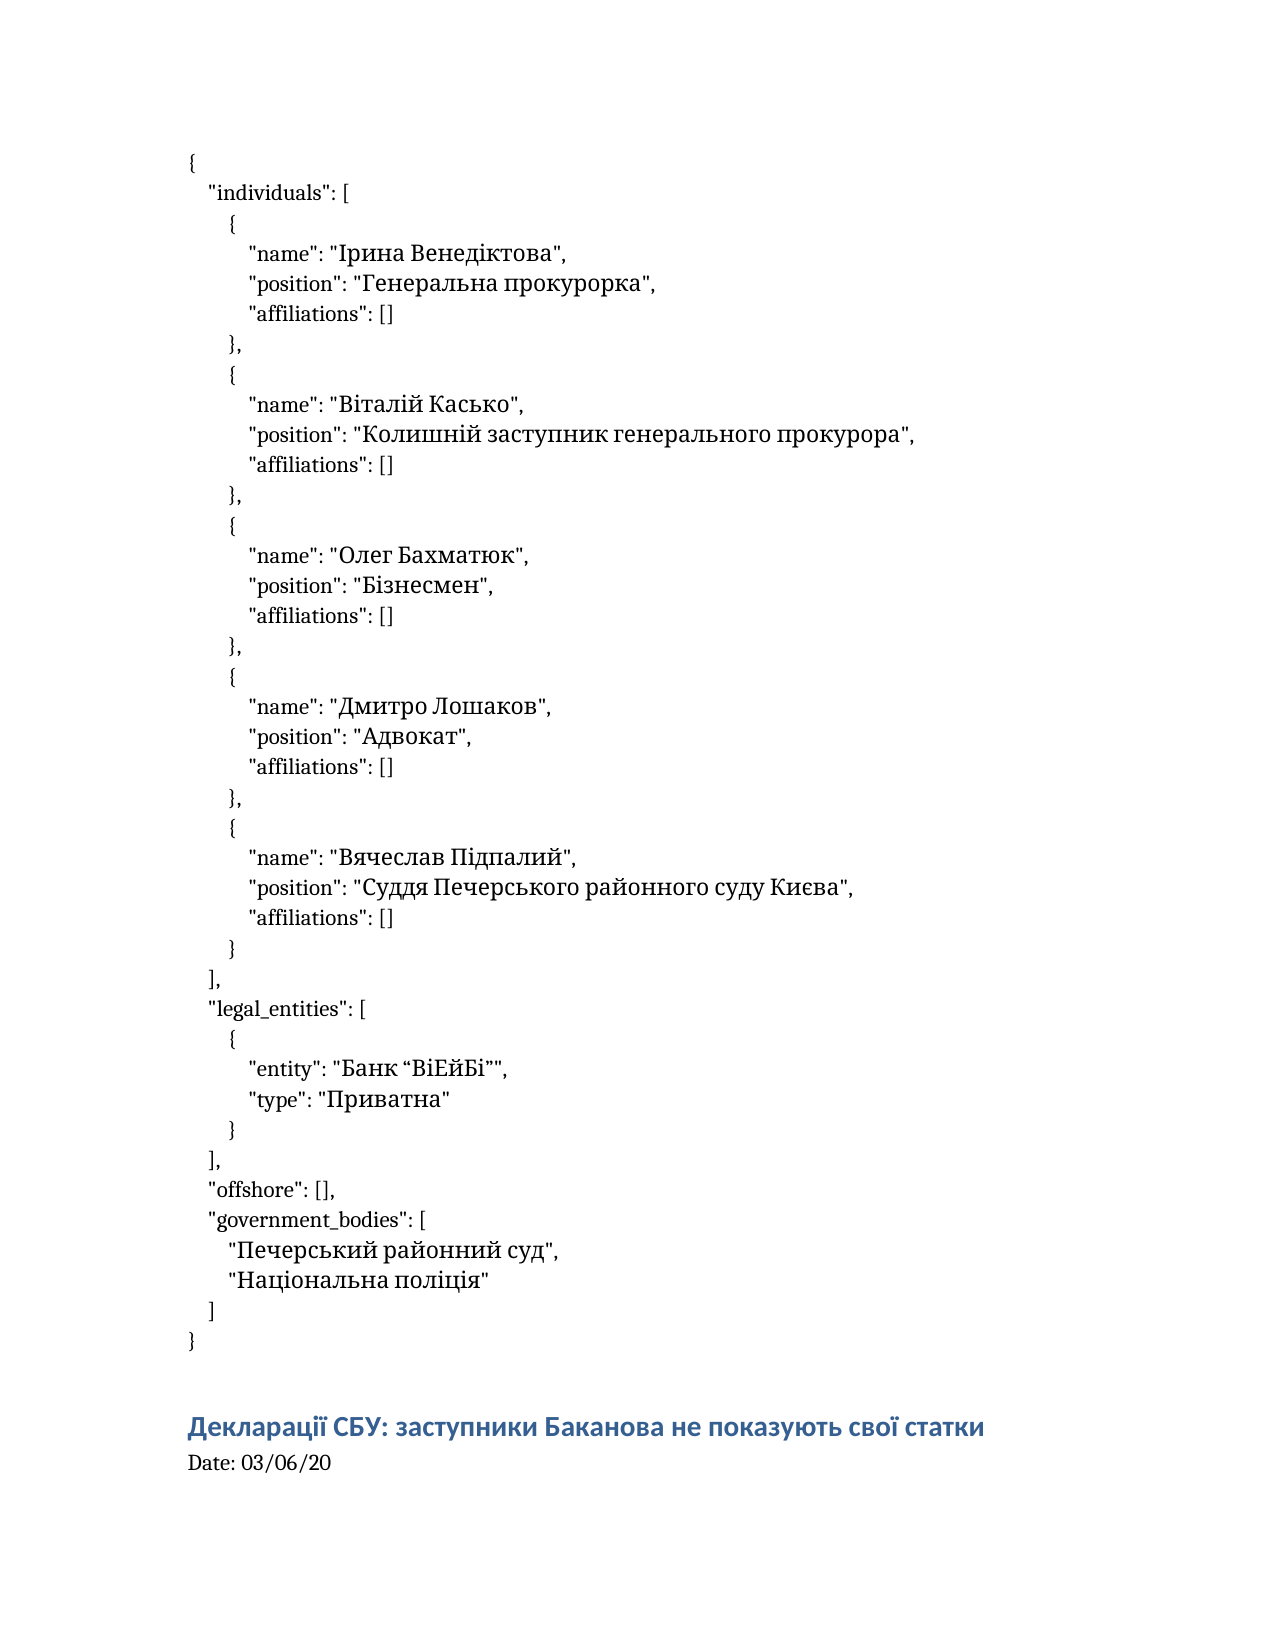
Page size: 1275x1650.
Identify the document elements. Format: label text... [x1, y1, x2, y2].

text { "individuals": [ { "name": "Ірина Венедіктова", "position": "Генеральна прокурорка", "affiliations": [] }, { "name": "Віталій Касько", "position": "Колишній заступник генерального прокурора", "affiliations": [] }, { "name": "Олег Бахматюк", "position": "Бізнесмен", "affiliations": [] }, { "name": "Дмитро Лошаков", "position": "Адвокат", "affiliations": [] }, { "name": "Вячеслав Підпалий", "position": "Суддя Печерського районного суду Києва", "affiliations": [] } ], "legal_entities": [ { "entity": "Банк “ВіЕйБі”", "type": "Приватна" } ], "offshore": [], "government_bodies": [ "Печерський районний суд", "Національна поліція" ] } [187, 150, 1087, 1354]
subtitle Декларації СБУ: заступники Баканова не показують свої статки [187, 1408, 1087, 1444]
text Date: 03/06/20 [187, 1449, 1087, 1476]
